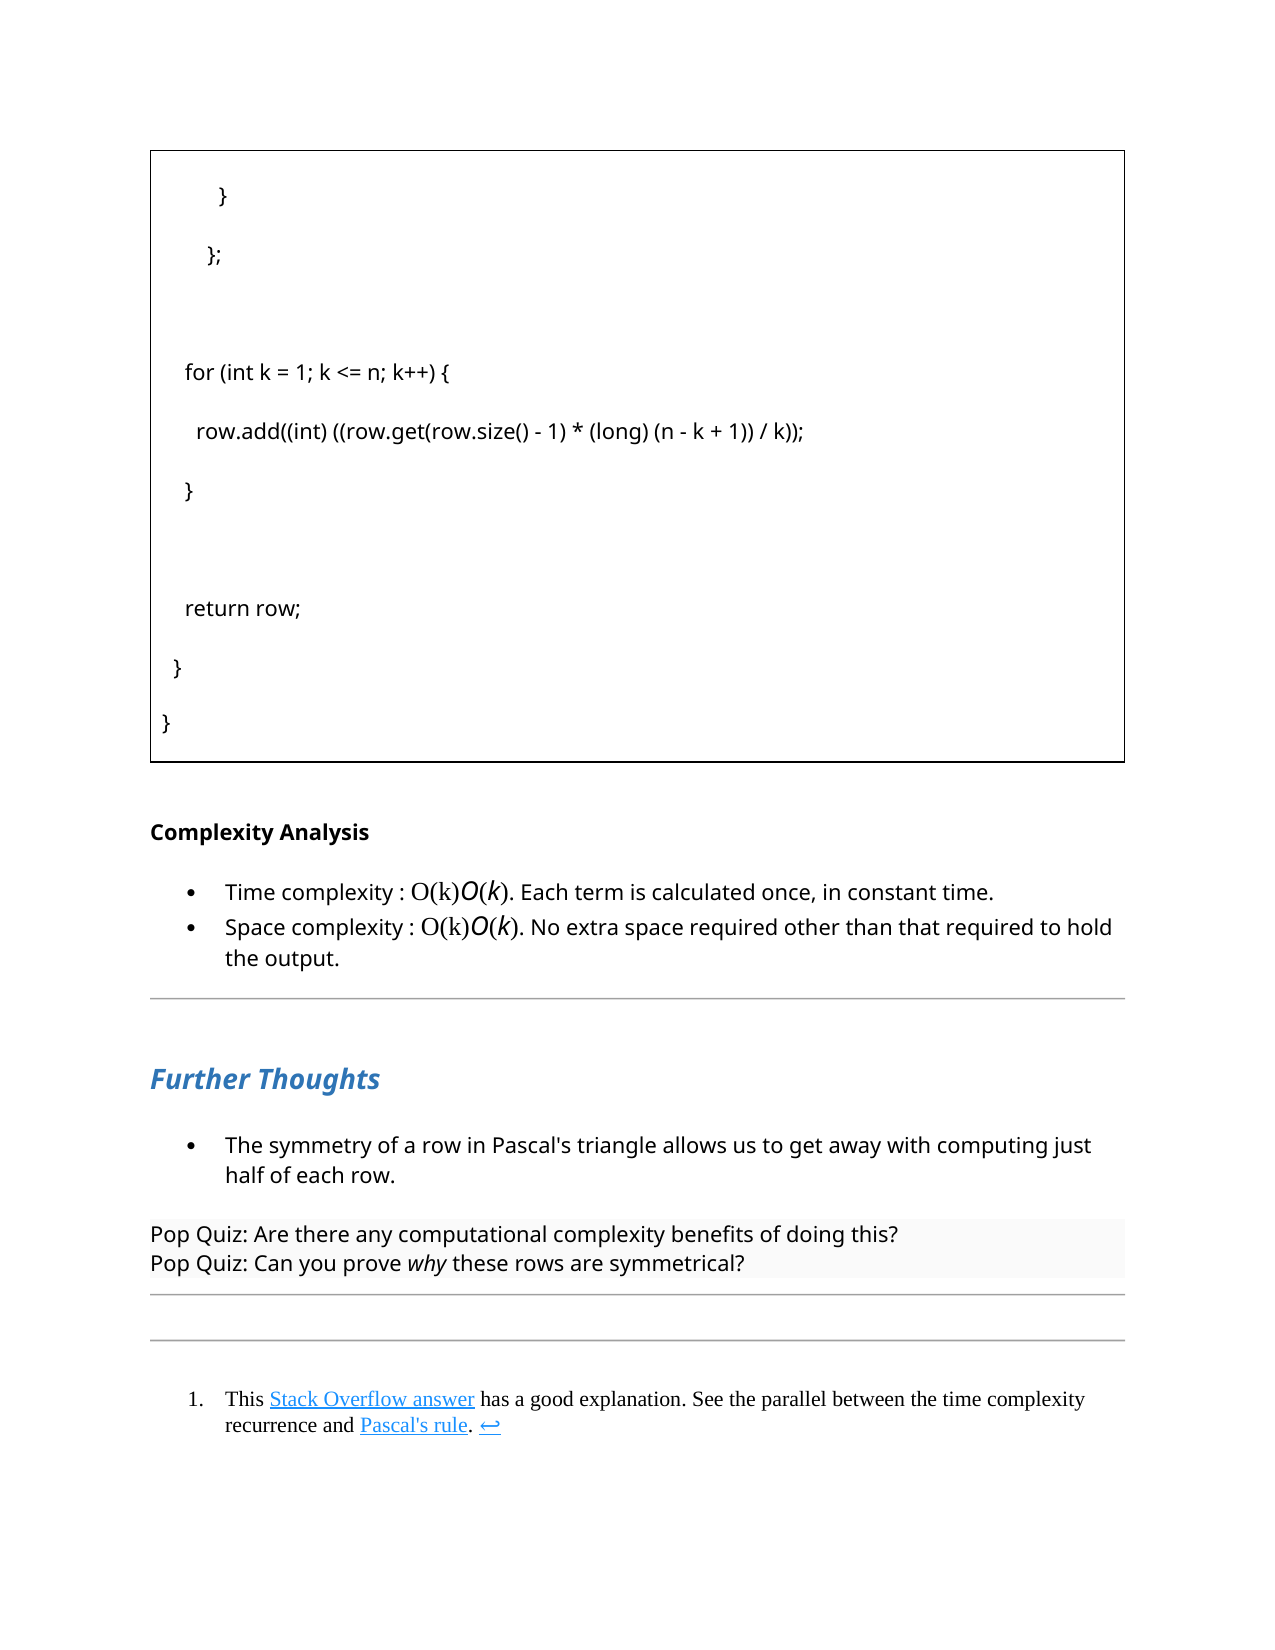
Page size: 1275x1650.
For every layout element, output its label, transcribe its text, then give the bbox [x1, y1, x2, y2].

text Pop Quiz: Are there any computational complexity benefits of doing this? [150, 1219, 1125, 1248]
text Pop Quiz: Can you prove why these rows are symmetrical? [150, 1248, 1125, 1278]
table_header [151, 151, 1124, 761]
list The symmetry of a row in Pascal's triangle allows us to get away with computing just half of each row. [187, 1130, 1125, 1189]
list This Stack Overflow answer has a good explanation. See the parallel between the time complexity recurrence and Pascal's rule. ↩︎ [187, 1386, 1125, 1437]
text Complexity Analysis [150, 817, 1125, 847]
list Time complexity : O(k)O(k). Each term is calculated once, in constant time. [187, 872, 1125, 908]
subtitle Further Thoughts [150, 1059, 1125, 1098]
list Space complexity : O(k)O(k). No extra space required other than that required to hold the output. [187, 908, 1125, 973]
